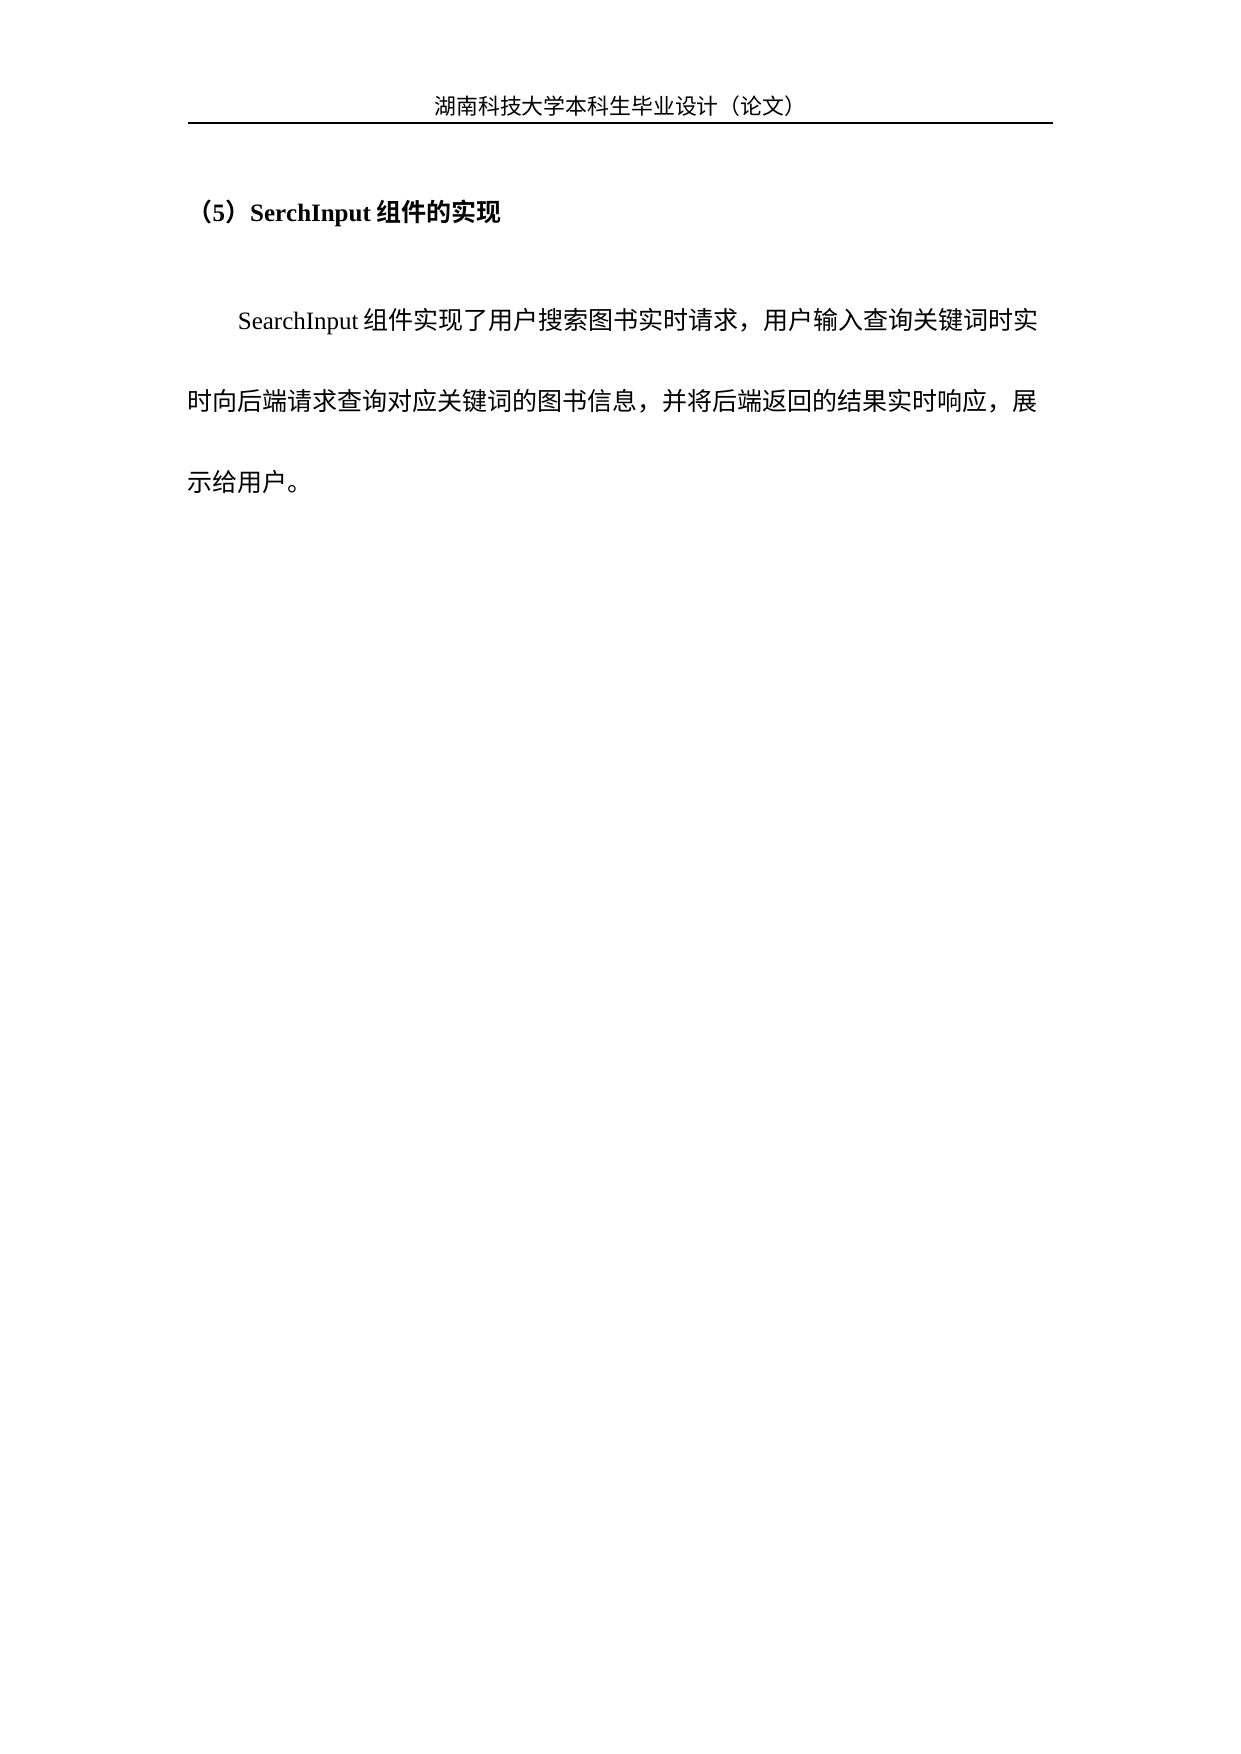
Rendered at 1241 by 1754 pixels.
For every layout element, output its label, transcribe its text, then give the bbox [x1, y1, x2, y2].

text （5）SerchInput组件的实现 [187, 178, 1053, 243]
text SearchInput组件实现了用户搜索图书实时请求，用户输入查询关键词时实时向后端请求查询对应关键词的图书信息，并将后端返回的结果实时响应，展示给用户。 [187, 286, 1053, 513]
